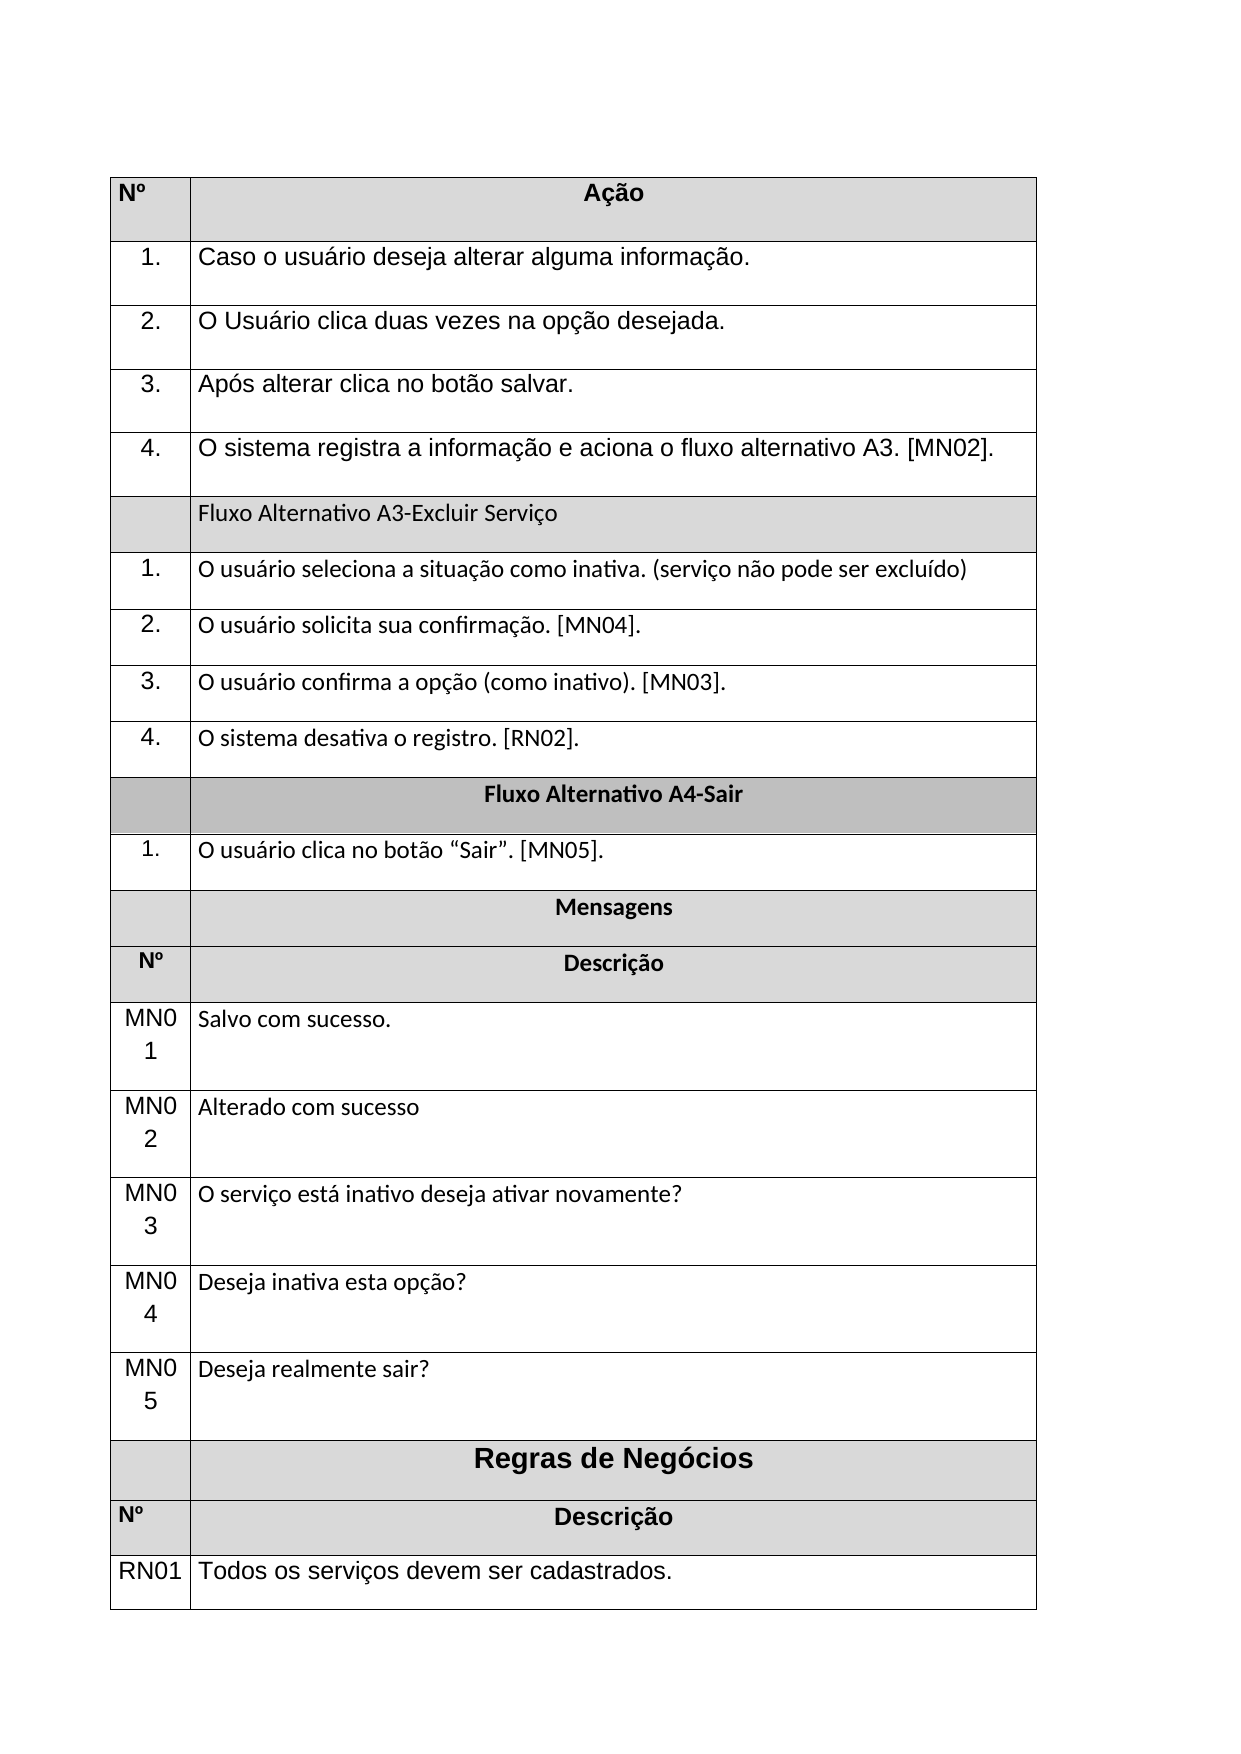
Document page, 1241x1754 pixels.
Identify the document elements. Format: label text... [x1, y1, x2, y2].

table_cell Fluxo Alternativo A4-Sair [191, 778, 1036, 833]
table_cell Nº [111, 1501, 190, 1555]
table_cell 1. [111, 553, 190, 608]
table_cell MN01 [111, 1003, 190, 1090]
table_cell Salvo com sucesso. [191, 1003, 1036, 1090]
table_cell MN02 [111, 1091, 190, 1177]
table_cell 3. [111, 666, 190, 721]
table_cell Caso o usuário deseja alterar alguma informação. [191, 242, 1036, 305]
table_cell O usuário clica no botão “Sair”. [MN05]. [191, 835, 1036, 890]
table_cell 1. [111, 835, 190, 890]
table_cell [111, 778, 190, 833]
table_cell Descrição [191, 1501, 1036, 1555]
table_cell 2. [111, 306, 190, 368]
table_cell MN05 [111, 1353, 190, 1440]
table_cell Descrição [191, 947, 1036, 1002]
table_cell 3. [111, 370, 190, 432]
table_cell O serviço está inativo deseja ativar novamente? [191, 1178, 1036, 1265]
table_cell RN01 [111, 1556, 190, 1609]
table_cell Todos os serviços devem ser cadastrados. [191, 1556, 1036, 1609]
table_cell Após alterar clica no botão salvar. [191, 370, 1036, 432]
table_cell MN03 [111, 1178, 190, 1265]
table_cell MN04 [111, 1266, 190, 1352]
table_cell Deseja inativa esta opção? [191, 1266, 1036, 1352]
table_cell 4. [111, 433, 190, 496]
table_cell O Usuário clica duas vezes na opção desejada. [191, 306, 1036, 368]
table_cell Fluxo Alternativo A3-Excluir Serviço [191, 497, 1036, 552]
table_cell Mensagens [191, 891, 1036, 946]
table_cell Ação [191, 178, 1036, 241]
table_cell O usuário solicita sua confirmação. [MN04]. [191, 610, 1036, 665]
table_cell Regras de Negócios [191, 1441, 1036, 1500]
table_cell 2. [111, 610, 190, 665]
table_cell [111, 497, 190, 552]
table_cell O usuário seleciona a situação como inativa. (serviço não pode ser excluído) [191, 553, 1036, 608]
table_cell Nº [111, 178, 190, 241]
table_cell [111, 891, 190, 946]
table_cell 1. [111, 242, 190, 305]
table_cell Alterado com sucesso [191, 1091, 1036, 1177]
table_cell O sistema desativa o registro. [RN02]. [191, 722, 1036, 777]
table_cell Nº [111, 947, 190, 1002]
table_cell O sistema registra a informação e aciona o fluxo alternativo A3. [MN02]. [191, 433, 1036, 496]
table_cell [111, 1441, 190, 1500]
table_cell O usuário confirma a opção (como inativo). [MN03]. [191, 666, 1036, 721]
table_cell 4. [111, 722, 190, 777]
table_cell Deseja realmente sair? [191, 1353, 1036, 1440]
